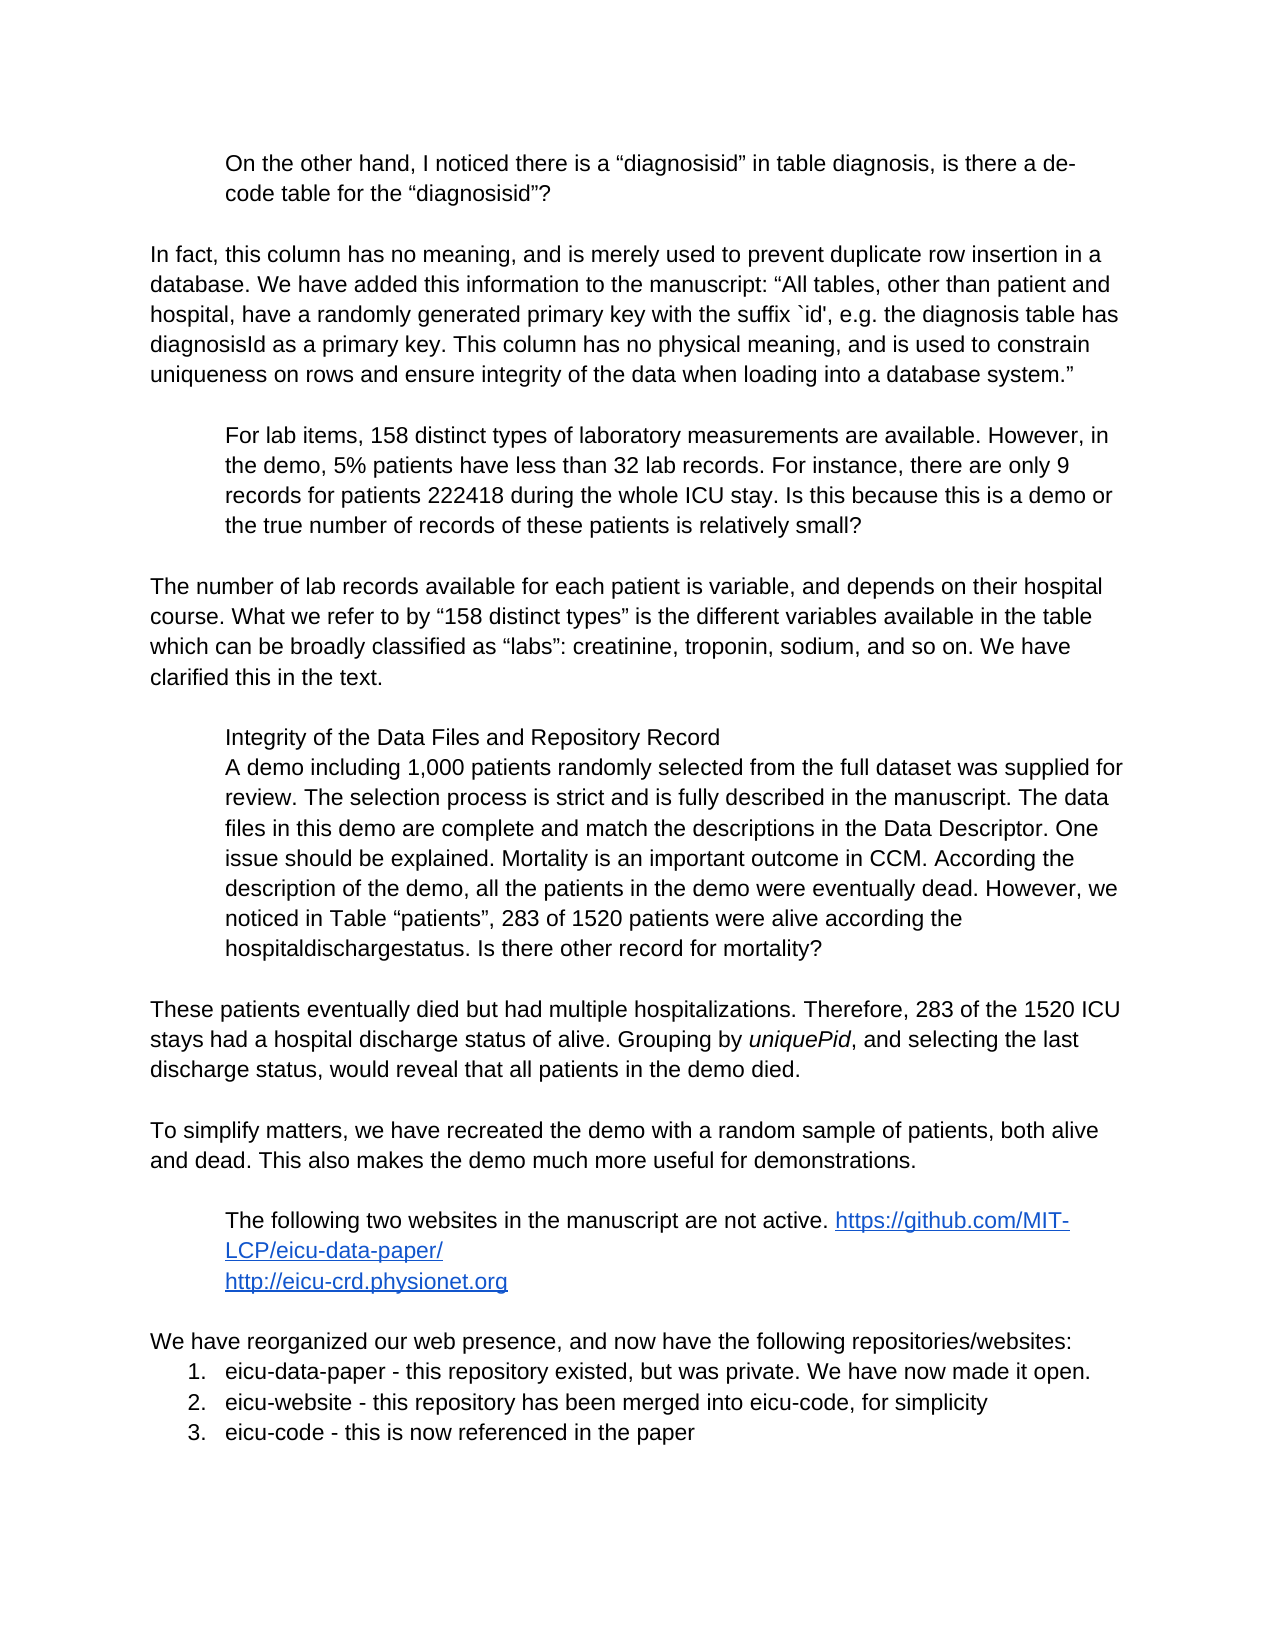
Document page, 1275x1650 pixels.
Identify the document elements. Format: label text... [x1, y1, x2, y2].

text The number of lab records available for each patient is variable, and depends on their hospital course. What we refer to by “158 distinct types” is the different variables available in the table which can be broadly classified as “labs”: creatinine, troponin, sodium, and so on. We have clarified this in the text. [150, 573, 1125, 690]
text To simplify matters, we have recreated the demo with a random sample of patients, both alive and dead. This also makes the demo much more useful for demonstrations. [150, 1117, 1125, 1173]
list eicu-website - this repository has been merged into eicu-code, for simplicity [187, 1388, 1125, 1415]
text On the other hand, I noticed there is a “diagnosisid” in table diagnosis, is there a de-code table for the “diagnosisid”? [225, 150, 1125, 207]
list eicu-code - this is now referenced in the paper [187, 1419, 1125, 1445]
text We have reorganized our web presence, and now have the following repositories/websites: [150, 1328, 1125, 1354]
text The following two websites in the manuscript are not active. https://github.com/MIT-LCP/eicu-data-paper/ [225, 1207, 1125, 1264]
text Integrity of the Data Files and Repository Record [225, 724, 1125, 750]
list eicu-data-paper - this repository existed, but was private. We have now made it open. [187, 1358, 1125, 1385]
text For lab items, 158 distinct types of laboratory measurements are available. However, in the demo, 5% patients have less than 32 lab records. For instance, there are only 9 records for patients 222418 during the whole ICU stay. Is this because this is a demo or the true number of records of these patients is relatively small? [225, 422, 1125, 539]
text http://eicu-crd.physionet.org [225, 1268, 1125, 1294]
text These patients eventually died but had multiple hospitalizations. Therefore, 283 of the 1520 ICU stays had a hospital discharge status of alive. Grouping by uniquePid, and selecting the last discharge status, would reveal that all patients in the demo died. [150, 996, 1125, 1083]
text A demo including 1,000 patients randomly selected from the full dataset was supplied for review. The selection process is strict and is fully described in the manuscript. The data files in this demo are complete and match the descriptions in the Data Descriptor. One issue should be explained. Mortality is an important outcome in CCM. According the description of the demo, all the patients in the demo were eventually dead. However, we noticed in Table “patients”, 283 of 1520 patients were alive according the hospitaldischargestatus. Is there other record for mortality? [225, 754, 1125, 962]
text In fact, this column has no meaning, and is merely used to prevent duplicate row insertion in a database. We have added this information to the manuscript: “All tables, other than patient and hospital, have a randomly generated primary key with the suffix `id', e.g. the diagnosis table has diagnosisId as a primary key. This column has no physical meaning, and is used to constrain uniqueness on rows and ensure integrity of the data when loading into a database system.” [150, 241, 1125, 388]
